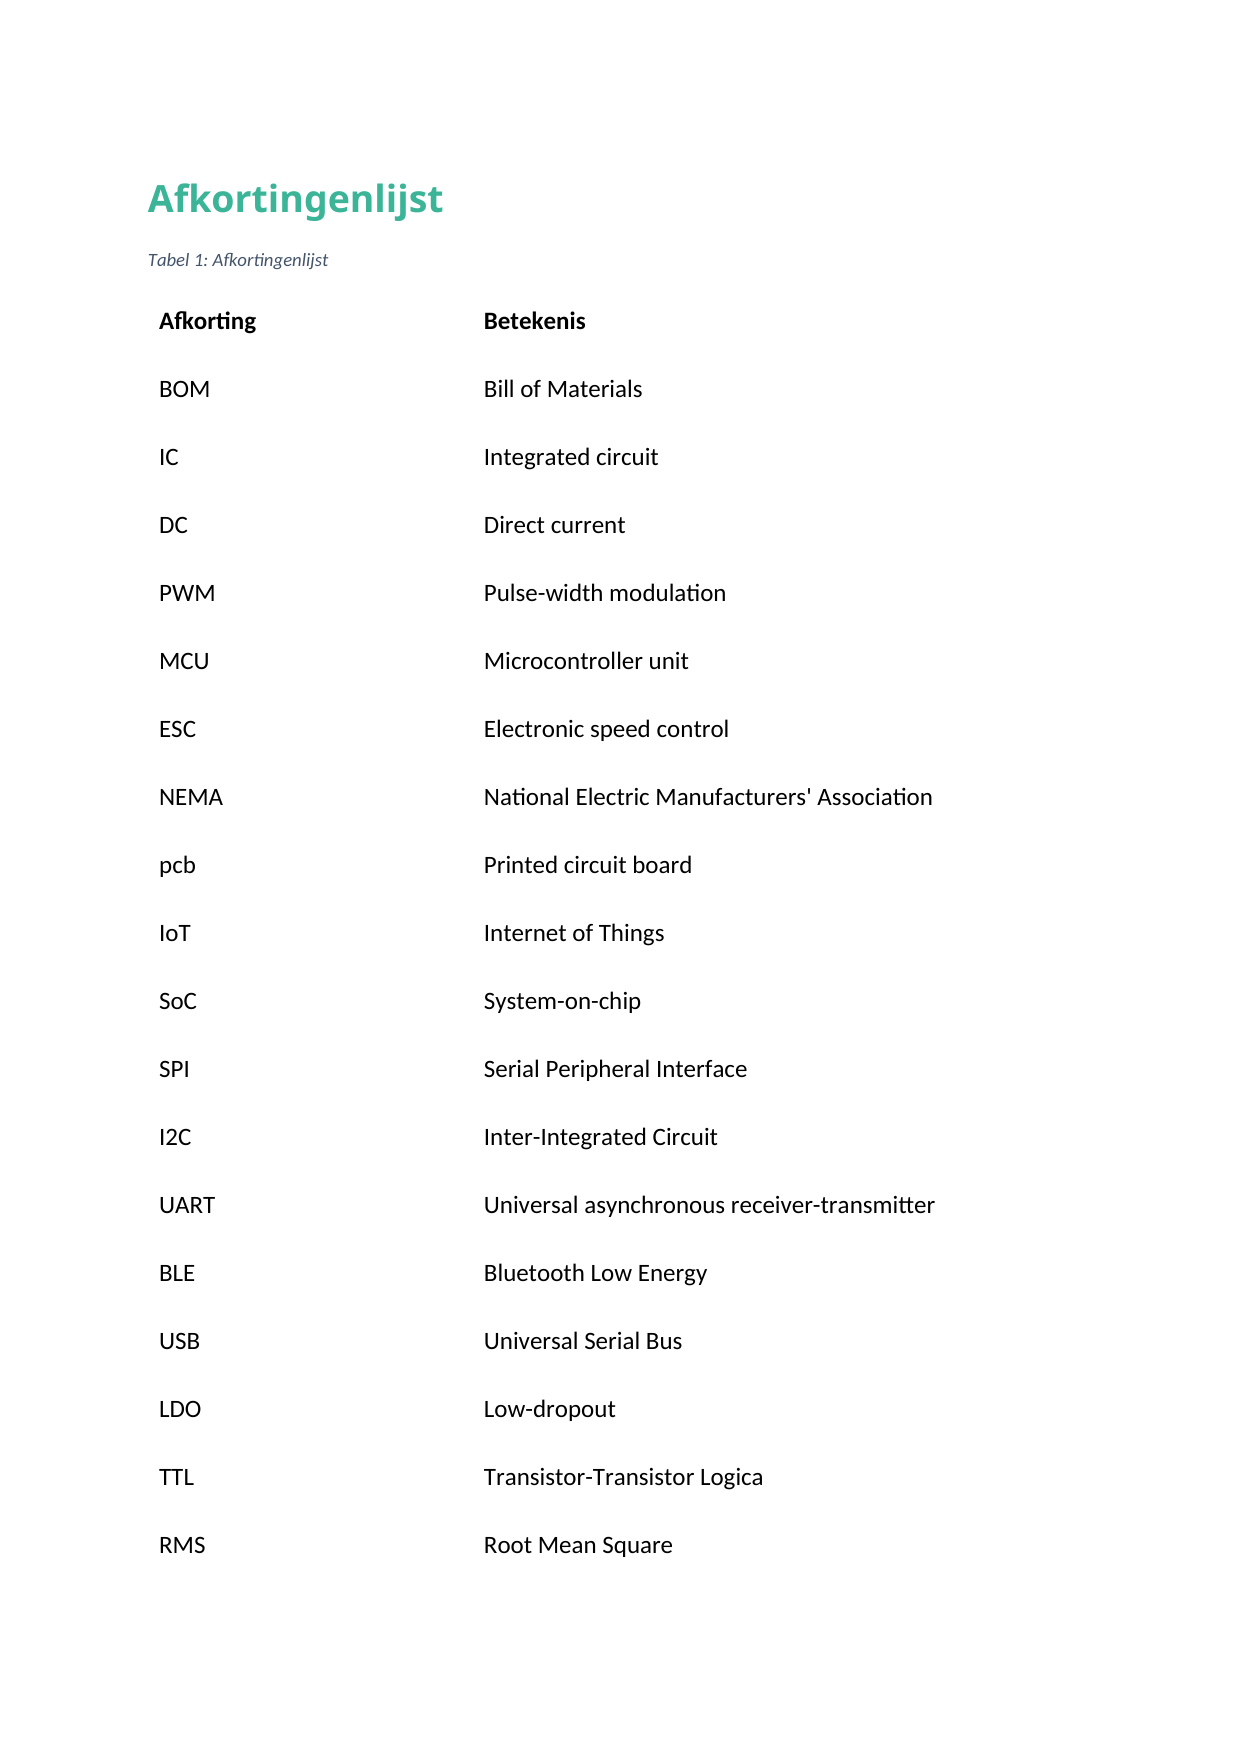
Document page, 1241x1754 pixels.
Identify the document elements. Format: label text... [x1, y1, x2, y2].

table_cell Pulse-width modulation [473, 565, 1092, 632]
table_cell I2C [148, 1109, 472, 1177]
table_cell RMS [148, 1517, 472, 1585]
table_cell SPI [148, 1041, 472, 1109]
table_cell National Electric Manufacturers' Association [473, 769, 1092, 837]
table_cell SoC [148, 973, 472, 1041]
table_cell BOM [148, 360, 472, 428]
text Tabel 1: Afkortingenlijst [148, 249, 1093, 272]
table_cell IC [148, 429, 472, 496]
table_cell Transistor-Transistor Logica [473, 1449, 1092, 1517]
table_cell Electronic speed control [473, 701, 1092, 768]
table_header Betekenis [473, 293, 1092, 360]
table_cell TTL [148, 1449, 472, 1517]
table_header Afkorting [148, 293, 472, 360]
table_cell BLE [148, 1245, 472, 1313]
table_cell UART [148, 1177, 472, 1245]
table_cell Low-dropout [473, 1381, 1092, 1449]
table_cell Inter-Integrated Circuit [473, 1109, 1092, 1177]
table_cell Universal asynchronous receiver-transmitter [473, 1177, 1092, 1245]
table_cell Internet of Things [473, 905, 1092, 973]
table_cell Bill of Materials [473, 360, 1092, 428]
table_cell IoT [148, 905, 472, 973]
table_cell NEMA [148, 769, 472, 837]
table_cell Serial Peripheral Interface [473, 1041, 1092, 1109]
table_cell Root Mean Square [473, 1517, 1092, 1585]
table_cell Integrated circuit [473, 429, 1092, 496]
table_cell DC [148, 496, 472, 564]
table_cell Microcontroller unit [473, 633, 1092, 701]
table_cell Bluetooth Low Energy [473, 1245, 1092, 1313]
table_cell USB [148, 1313, 472, 1381]
table_cell PWM [148, 565, 472, 632]
table_cell LDO [148, 1381, 472, 1449]
table_cell Printed circuit board [473, 837, 1092, 904]
table_cell MCU [148, 633, 472, 701]
table_cell Universal Serial Bus [473, 1313, 1092, 1381]
table_cell ESC [148, 701, 472, 768]
table_cell System-on-chip [473, 973, 1092, 1041]
text Afkortingenlijst [148, 173, 1093, 224]
table_cell pcb [148, 837, 472, 904]
table_cell Direct current [473, 496, 1092, 564]
